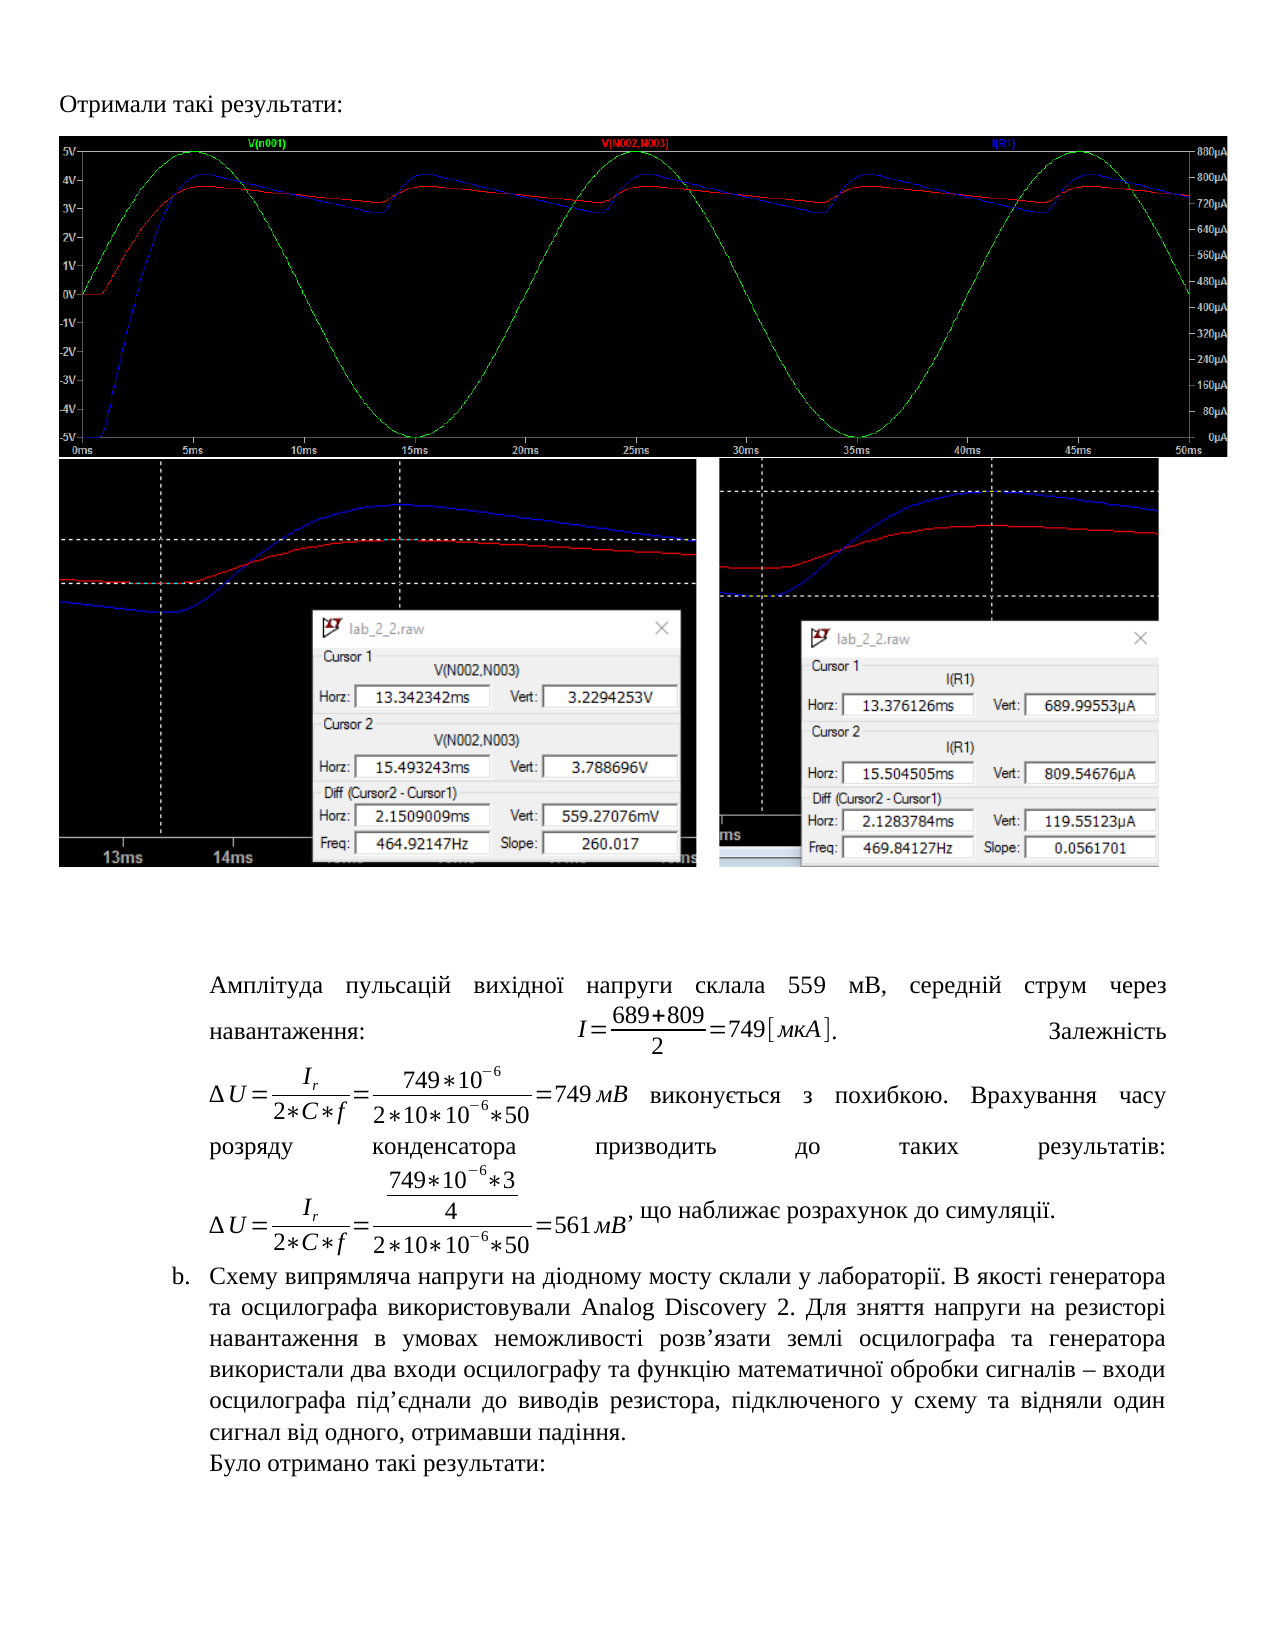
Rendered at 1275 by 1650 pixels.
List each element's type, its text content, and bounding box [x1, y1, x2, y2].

picture [59, 459, 697, 867]
picture [59, 136, 1228, 457]
picture [719, 458, 1159, 867]
list Амплітуда пульсацій вихідної напруги склала 559 мВ, середній струм через навантаження: . Залежність виконується з похибкою. Врахування часу розряду конденсатора призводить до таких результатів:, що наближає розрахунок до симуляції. [209, 970, 1167, 1259]
text Отримали такі результати: [59, 89, 1167, 117]
list Схему випрямляча напруги на діодному мосту склали у лабораторії. В якості генератора та осцилографа використовували Analog Discovery 2. Для зняття напруги на резисторі навантаження в умовах неможливості розв’язати землі осцилографа та генератора використали два входи осцилографу та функцію математичної обробки сигналів – входи осцилографа під’єднали до виводів резистора, підключеного у схему та відняли один сигнал від одного, отримавши падіння. [172, 1261, 1167, 1445]
list Було отримано такі результати: [209, 1448, 1167, 1476]
